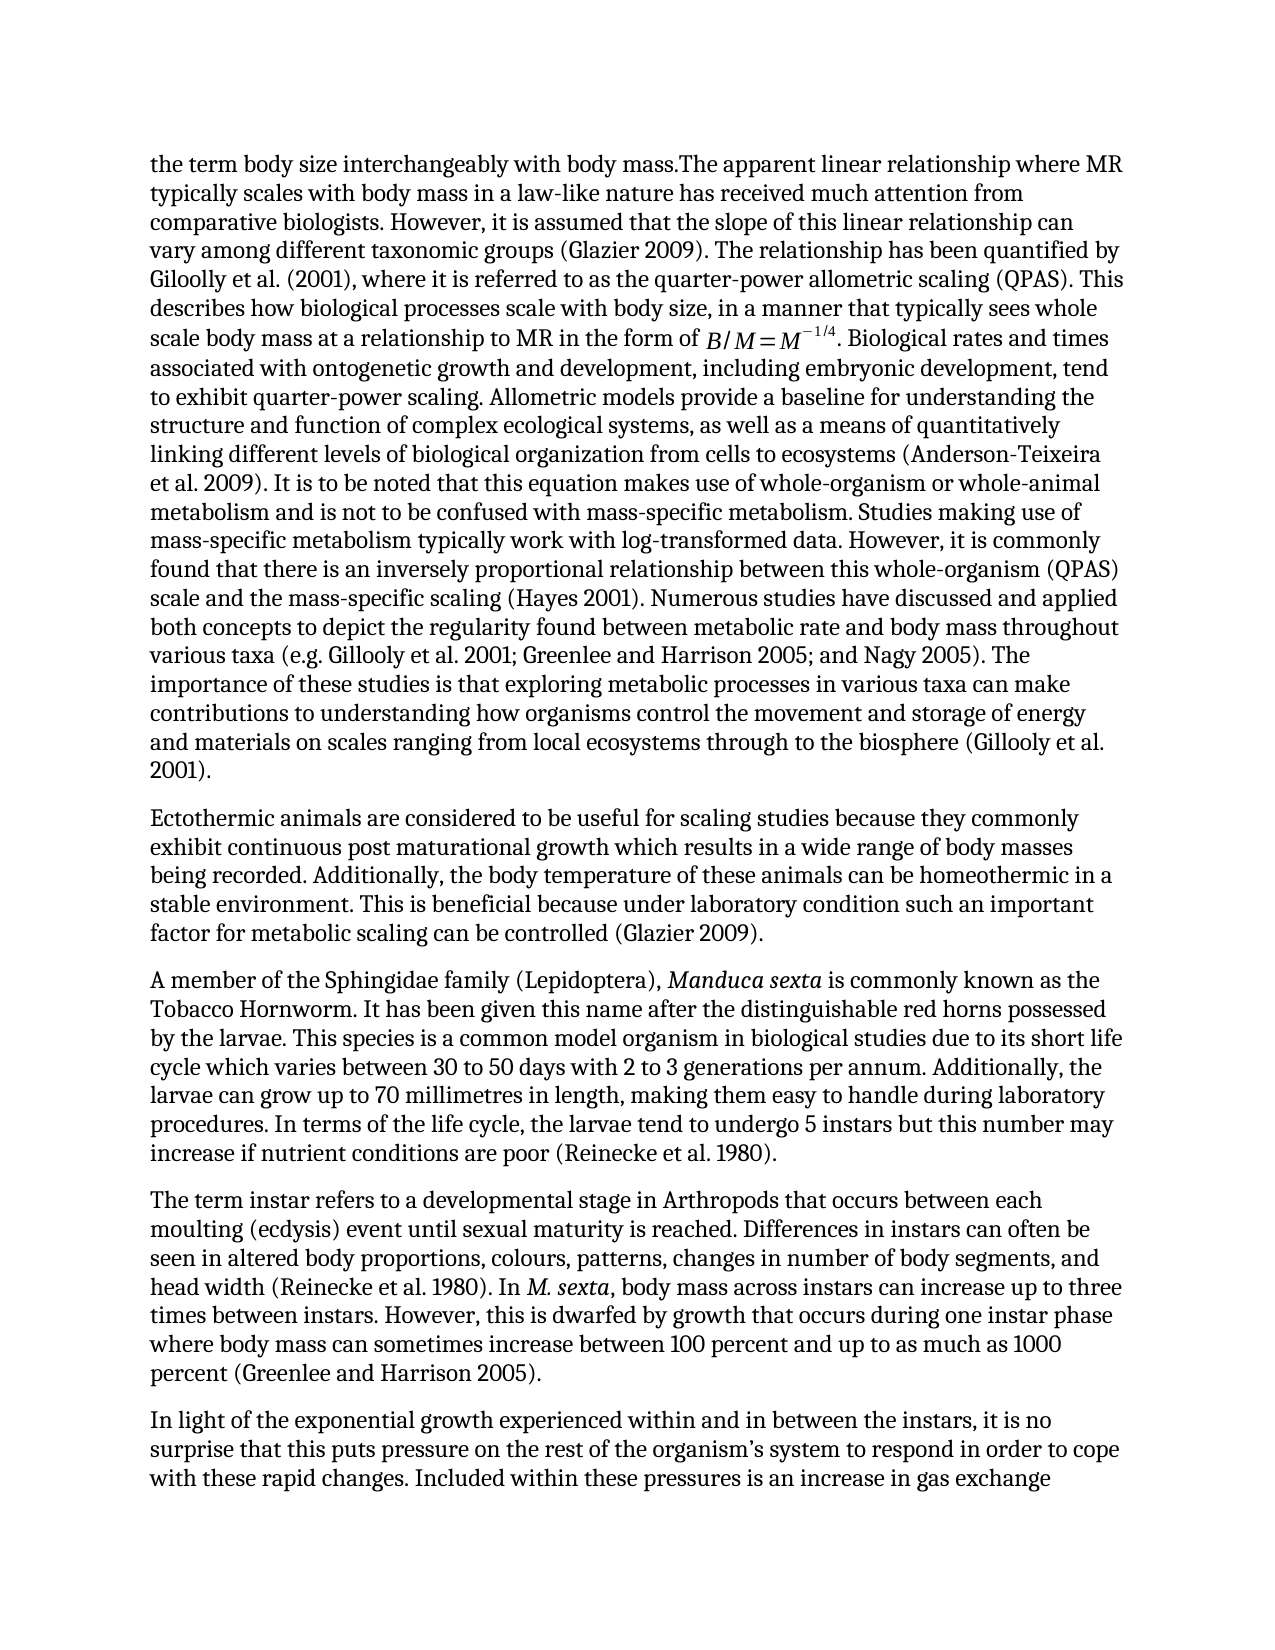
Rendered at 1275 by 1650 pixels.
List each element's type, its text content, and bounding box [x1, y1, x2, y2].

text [150, 150, 1125, 785]
text Ectothermic animals are considered to be useful for scaling studies because they commonly exhibit continuous post maturational growth which results in a wide range of body masses being recorded. Additionally, the body temperature of these animals can be homeothermic in a stable environment. This is beneficial because under laboratory condition such an important factor for metabolic scaling can be controlled (Glazier 2009). [150, 804, 1125, 947]
text The term instar refers to a developmental stage in Arthropods that occurs between each moulting (ecdysis) event until sexual maturity is reached. Differences in instars can often be seen in altered body proportions, colours, patterns, changes in number of body segments, and head width (Reinecke et al. 1980). In M. sexta, body mass across instars can increase up to three times between instars. However, this is dwarfed by growth that occurs during one instar phase where body mass can sometimes increase between 100 percent and up to as much as 1000 percent (Greenlee and Harrison 2005). [150, 1186, 1125, 1387]
text A member of the Sphingidae family (Lepidoptera), Manduca sexta is commonly known as the Tobacco Hornworm. It has been given this name after the distinguishable red horns possessed by the larvae. This species is a common model organism in biological studies due to its short life cycle which varies between 30 to 50 days with 2 to 3 generations per annum. Additionally, the larvae can grow up to 70 millimetres in length, making them easy to handle during laboratory procedures. In terms of the life cycle, the larvae tend to undergo 5 instars but this number may increase if nutrient conditions are poor (Reinecke et al. 1980). [150, 966, 1125, 1167]
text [150, 1406, 1125, 1492]
